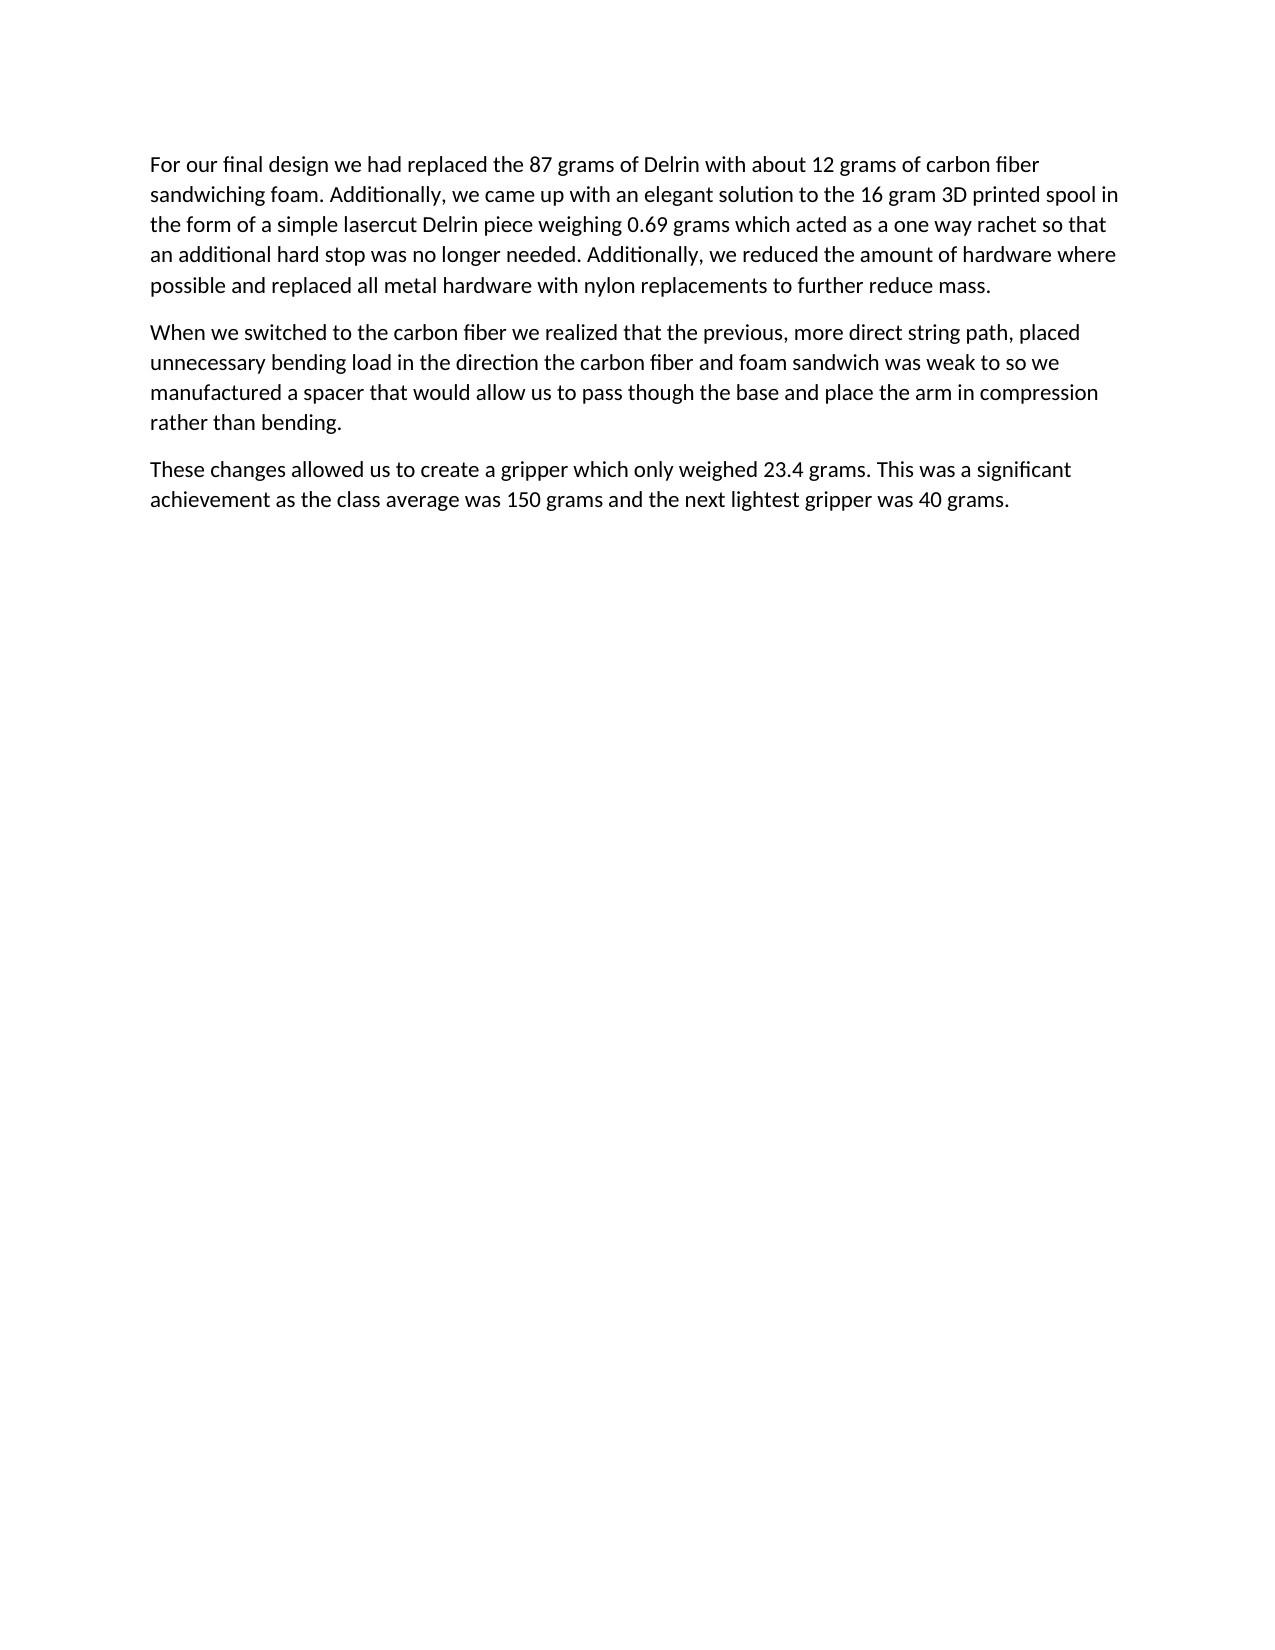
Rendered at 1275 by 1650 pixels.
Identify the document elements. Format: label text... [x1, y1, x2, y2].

text These changes allowed us to create a gripper which only weighed 23.4 grams. This was a significant achievement as the class average was 150 grams and the next lightest gripper was 40 grams. [150, 455, 1125, 513]
text For our final design we had replaced the 87 grams of Delrin with about 12 grams of carbon fiber sandwiching foam. Additionally, we came up with an elegant solution to the 16 gram 3D printed spool in the form of a simple lasercut Delrin piece weighing 0.69 grams which acted as a one way rachet so that an additional hard stop was no longer needed. Additionally, we reduced the amount of hardware where possible and replaced all metal hardware with nylon replacements to further reduce mass. [150, 150, 1125, 299]
text When we switched to the carbon fiber we realized that the previous, more direct string path, placed unnecessary bending load in the direction the carbon fiber and foam sandwich was weak to so we manufactured a spacer that would allow us to pass though the base and place the arm in compression rather than bending. [150, 318, 1125, 436]
